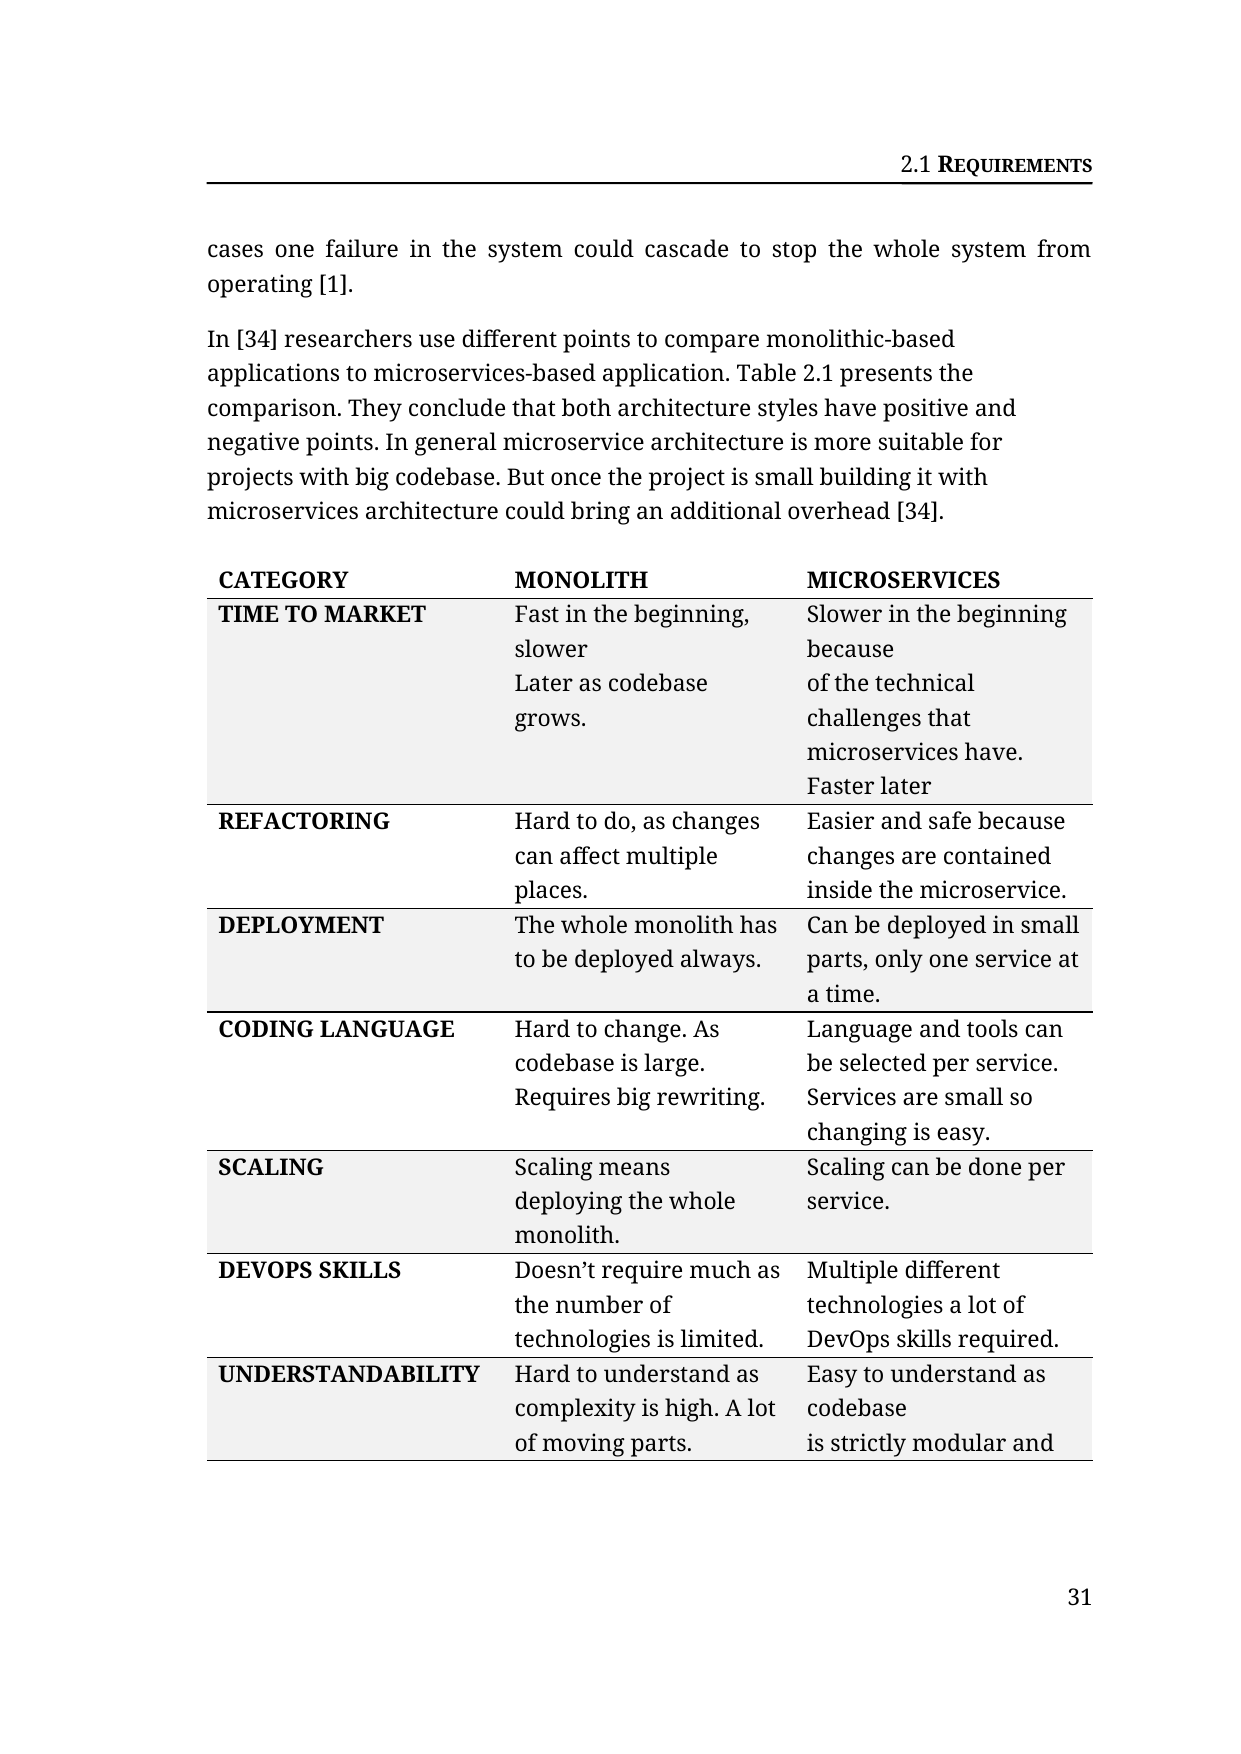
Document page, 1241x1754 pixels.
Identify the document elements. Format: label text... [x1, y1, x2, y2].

table_cell Scaling means deploying the whole monolith. [503, 1151, 795, 1253]
table_cell Easy to understand as codebase is strictly modular and services use SRP. [795, 1358, 1092, 1460]
table_cell Scaling can be done per service. [795, 1151, 1092, 1253]
table_cell Fast in the beginning, slower Later as codebase grows. [503, 599, 795, 804]
table_cell Hard to do, as changes can affect multiple places. [503, 805, 795, 908]
table_cell Hard to change. As codebase is large. Requires big rewriting. [503, 1013, 795, 1149]
table_cell Scaling [207, 1151, 503, 1253]
table_header Microservices [795, 564, 1092, 597]
table_cell Easier and safe because changes are contained inside the microservice. [795, 805, 1092, 908]
table_cell Refactoring [207, 805, 503, 908]
table_cell Doesn’t require much as the number of technologies is limited. [503, 1254, 795, 1357]
table_header Monolith [503, 564, 795, 597]
table_cell DevOps skills [207, 1254, 503, 1357]
table_cell Hard to understand as complexity is high. A lot of moving parts. [503, 1358, 795, 1460]
table_cell Language and tools can be selected per service. Services are small so changing is easy. [795, 1013, 1092, 1149]
table_header Category [207, 564, 503, 597]
table_cell Slower in the beginning because of the technical challenges that microservices have. Faster later [795, 599, 1092, 804]
table_cell Coding language [207, 1013, 503, 1149]
text In [34] researchers use different points to compare monolithic-based applications to microservices-based application. Table 2.1 presents the comparison. They conclude that both architecture styles have positive and negative points. In general microservice architecture is more suitable for projects with big codebase. But once the project is small building it with microservices architecture could bring an additional overhead [34]. [207, 323, 1092, 526]
table_cell The whole monolith has to be deployed always. [503, 909, 795, 1011]
table_cell Can be deployed in small parts, only one service at a time. [795, 909, 1092, 1011]
table_cell Deployment [207, 909, 503, 1011]
table_cell Multiple different technologies a lot of DevOps skills required. [795, 1254, 1092, 1357]
table_cell Time to market [207, 599, 503, 804]
table_cell Understandability [207, 1358, 503, 1460]
